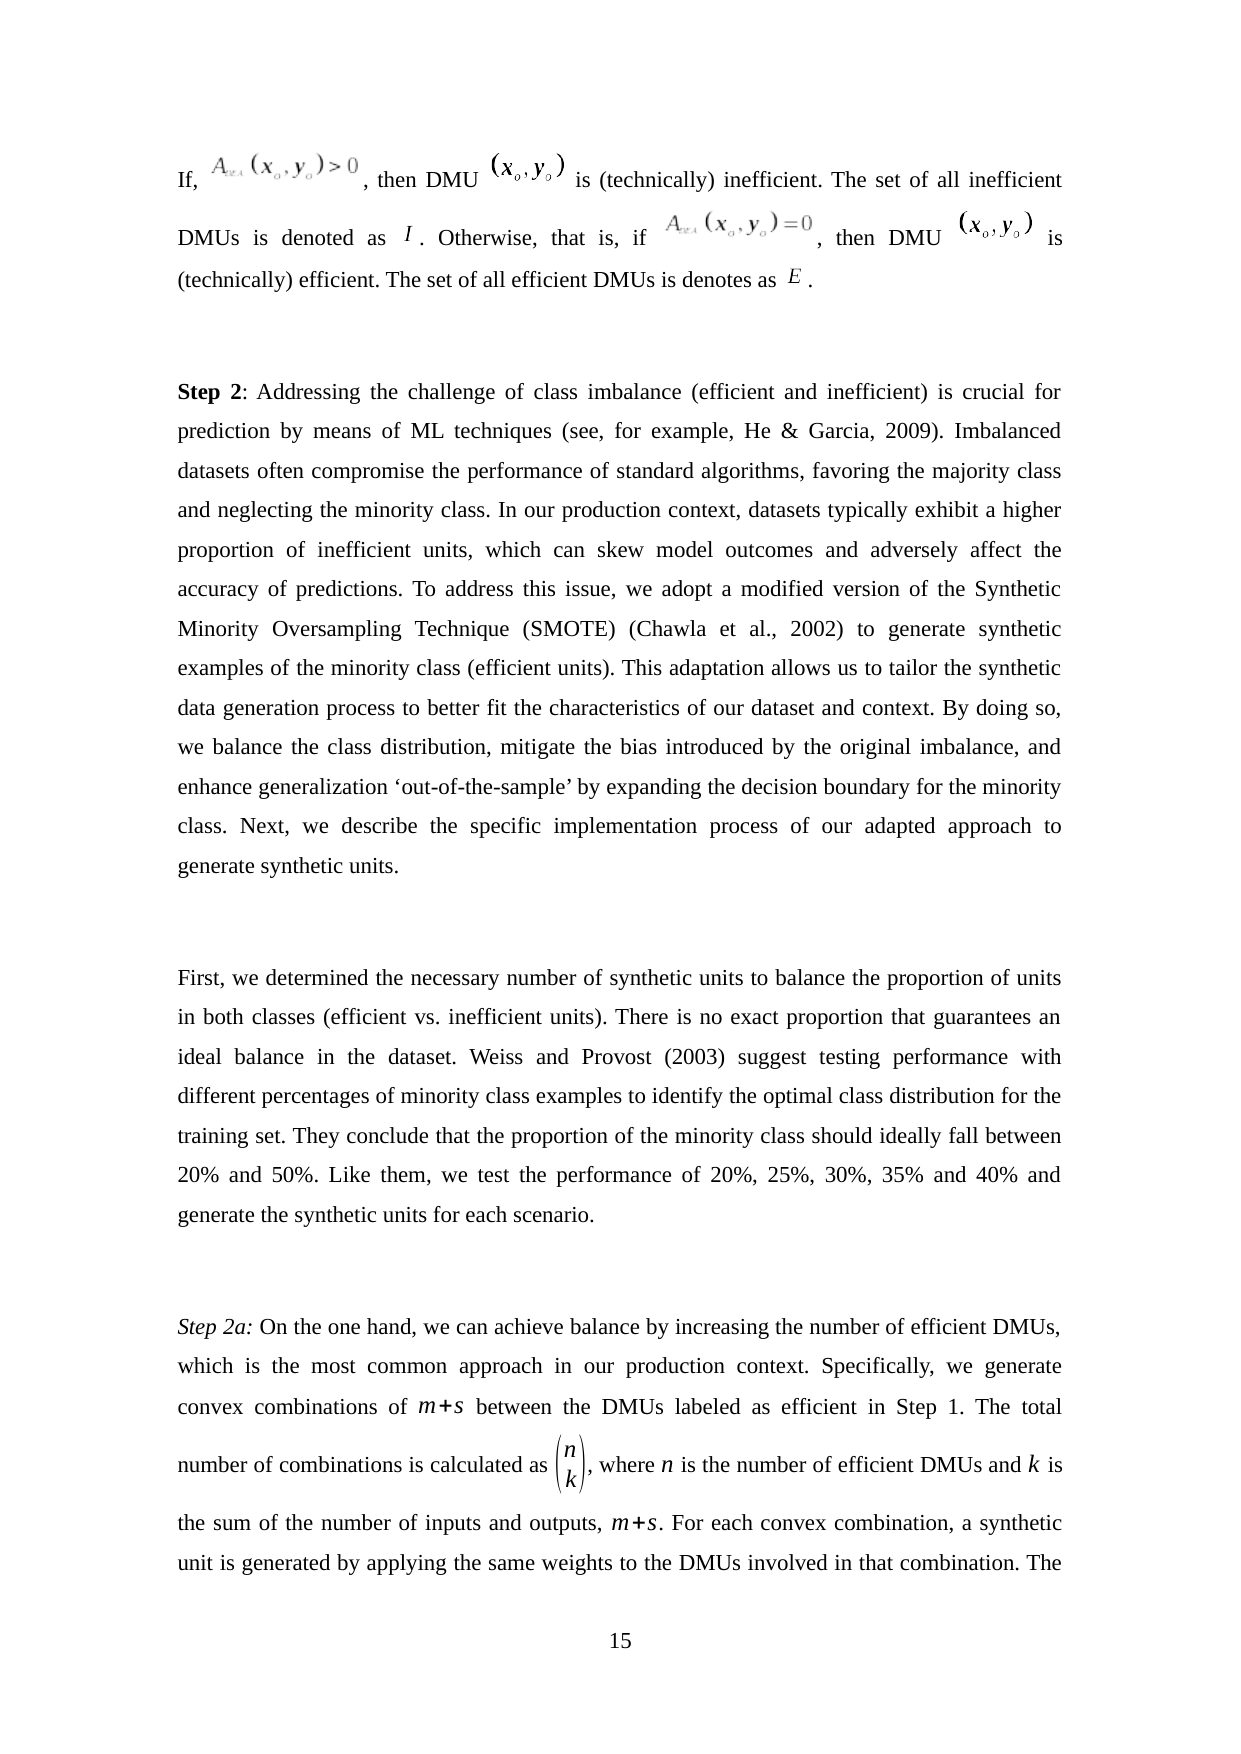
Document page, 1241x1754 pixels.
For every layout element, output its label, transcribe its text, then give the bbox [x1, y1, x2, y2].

text First, we determined the necessary number of synthetic units to balance the proportion of units in both classes (efficient vs. inefficient units). There is no exact proportion that guarantees an ideal balance in the dataset. Weiss and Provost (2003) suggest testing performance with different percentages of minority class examples to identify the optimal class distribution for the training set. They conclude that the proportion of the minority class should ideally fall between 20% and 50%. Like them, we test the performance of 20%, 25%, 30%, 35% and 40% and generate the synthetic units for each scenario. [177, 964, 1063, 1227]
text Step 2: Addressing the challenge of class imbalance (efficient and inefficient) is crucial for prediction by means of ML techniques (see, for example, He & Garcia, 2009). Imbalanced datasets often compromise the performance of standard algorithms, favoring the majority class and neglecting the minority class. In our production context, datasets typically exhibit a higher proportion of inefficient units, which can skew model outcomes and adversely affect the accuracy of predictions. To address this issue, we adopt a modified version of the Synthetic Minority Oversampling Technique (SMOTE) (Chawla et al., 2002) to generate synthetic examples of the minority class (efficient units). This adaptation allows us to tailor the synthetic data generation process to better fit the characteristics of our dataset and context. By doing so, we balance the class distribution, mitigate the bias introduced by the original imbalance, and enhance generalization ‘out-of-the-sample’ by expanding the decision boundary for the minority class. Next, we describe the specific implementation process of our adapted approach to generate synthetic units. [177, 378, 1063, 878]
text If, , then DMU is (technically) inefficient. The set of all inefficient DMUs is denoted as . Otherwise, that is, if , then DMU is (technically) efficient. The set of all efficient DMUs is denotes as . [177, 148, 1063, 292]
